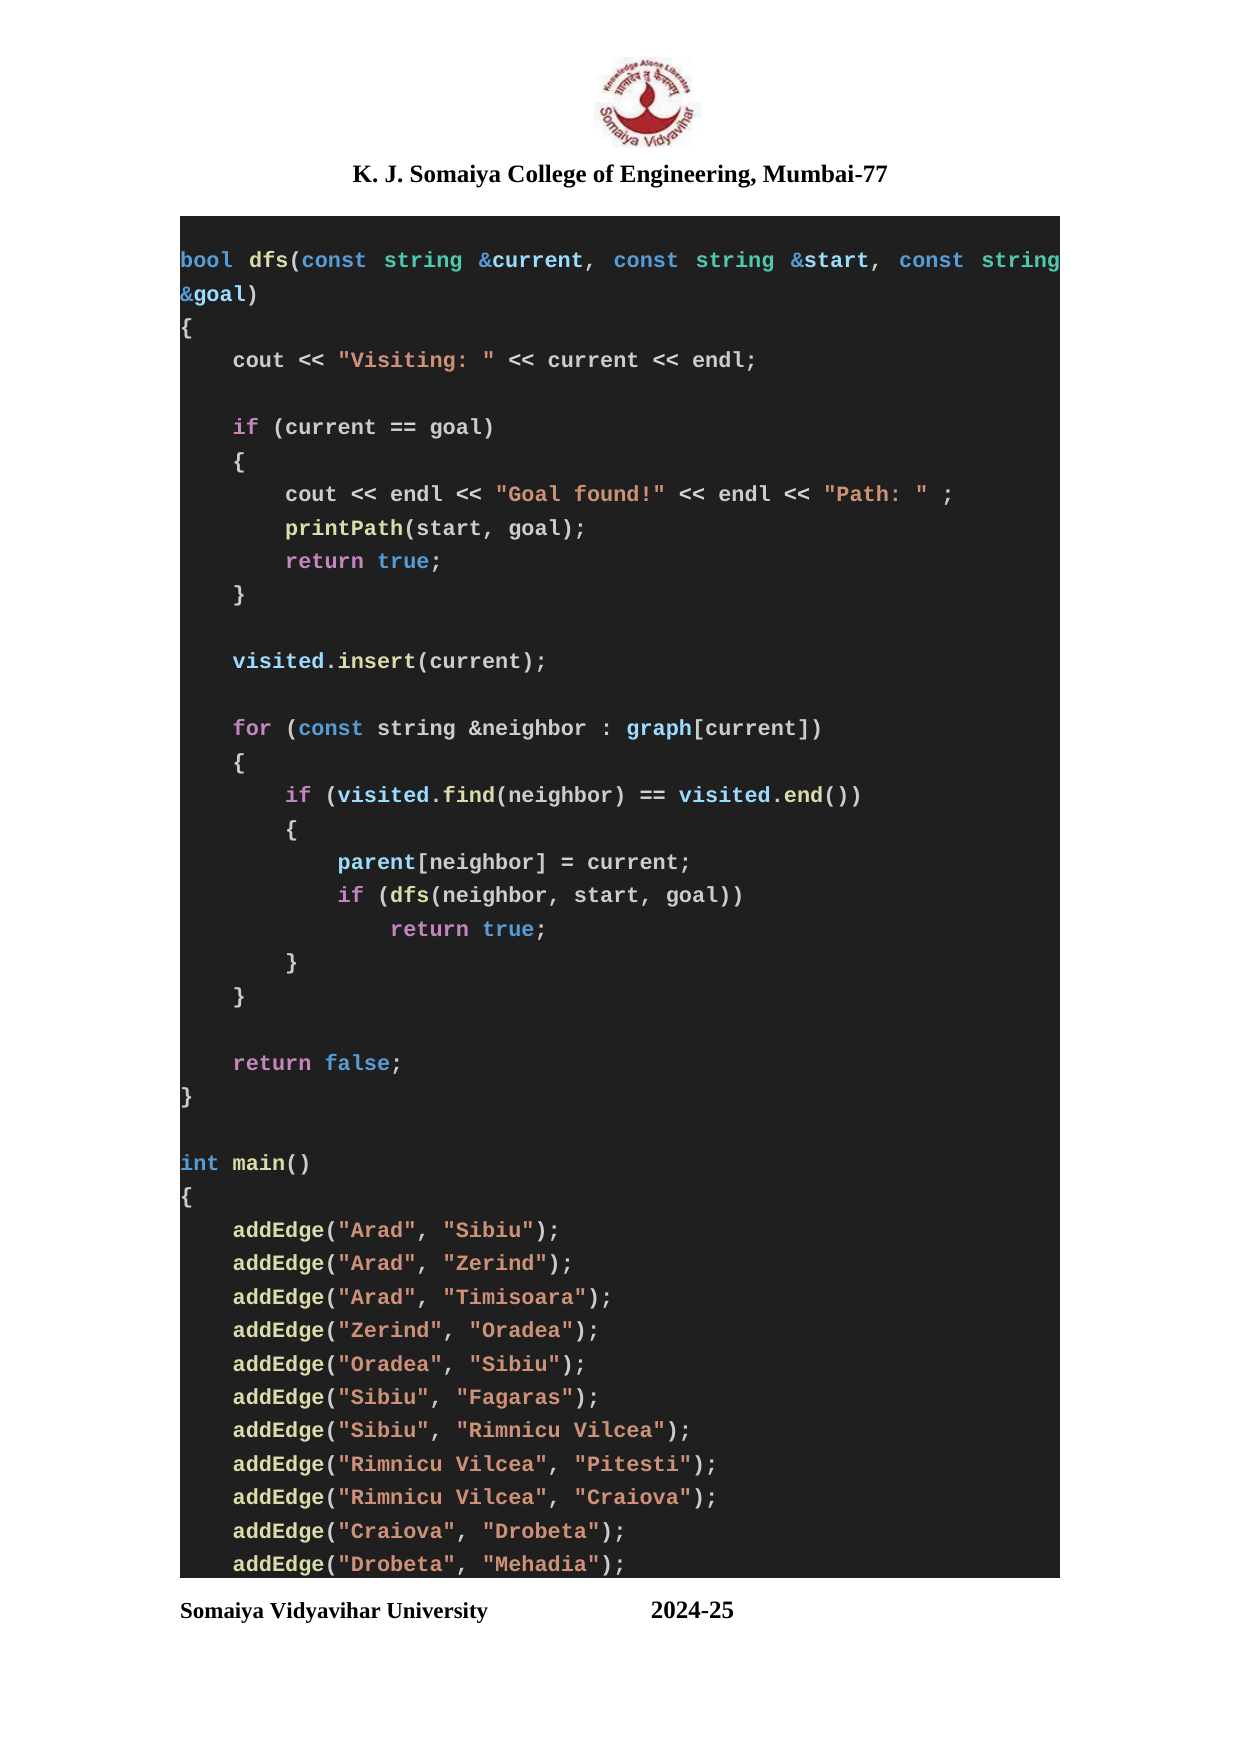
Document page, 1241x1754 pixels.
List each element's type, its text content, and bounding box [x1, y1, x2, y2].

text return true; [180, 918, 1060, 943]
text addEdge("Oradea", "Sibiu"); [180, 1353, 1060, 1377]
text } [180, 584, 1060, 608]
text return true; [180, 550, 1060, 575]
text if (current == goal) [180, 416, 1060, 441]
text { [180, 316, 1060, 341]
text { [180, 1186, 1060, 1210]
text printPath(start, goal); [180, 517, 1060, 542]
text { [180, 751, 1060, 776]
text cout << endl << "Goal found!" << endl << "Path: " ; [180, 483, 1060, 508]
text { [180, 818, 1060, 842]
text if (visited.find(neighbor) == visited.end()) [180, 784, 1060, 809]
text addEdge("Drobeta", "Mehadia"); [180, 1553, 1060, 1578]
text addEdge("Sibiu", "Fagaras"); [180, 1386, 1060, 1411]
text visited.insert(current); [180, 651, 1060, 675]
text addEdge("Rimnicu Vilcea", "Pitesti"); [180, 1453, 1060, 1478]
text } [180, 985, 1060, 1010]
text if (dfs(neighbor, start, goal)) [180, 884, 1060, 909]
text } [180, 951, 1060, 976]
text } [180, 1085, 1060, 1110]
text cout << "Visiting: " << current << endl; [180, 349, 1060, 374]
text addEdge("Craiova", "Drobeta"); [180, 1520, 1060, 1545]
text int main() [180, 1152, 1060, 1177]
picture [593, 57, 703, 150]
text addEdge("Arad", "Zerind"); [180, 1252, 1060, 1277]
text addEdge("Zerind", "Oradea"); [180, 1319, 1060, 1344]
text addEdge("Sibiu", "Rimnicu Vilcea"); [180, 1419, 1060, 1444]
text parent[neighbor] = current; [180, 851, 1060, 876]
text return false; [180, 1052, 1060, 1077]
text bool dfs(const string &current, const string &start, const string &goal) [180, 249, 1060, 307]
text for (const string &neighbor : graph[current]) [180, 717, 1060, 742]
text addEdge("Arad", "Timisoara"); [180, 1286, 1060, 1311]
text addEdge("Arad", "Sibiu"); [180, 1219, 1060, 1244]
text { [180, 450, 1060, 475]
text addEdge("Rimnicu Vilcea", "Craiova"); [180, 1486, 1060, 1511]
